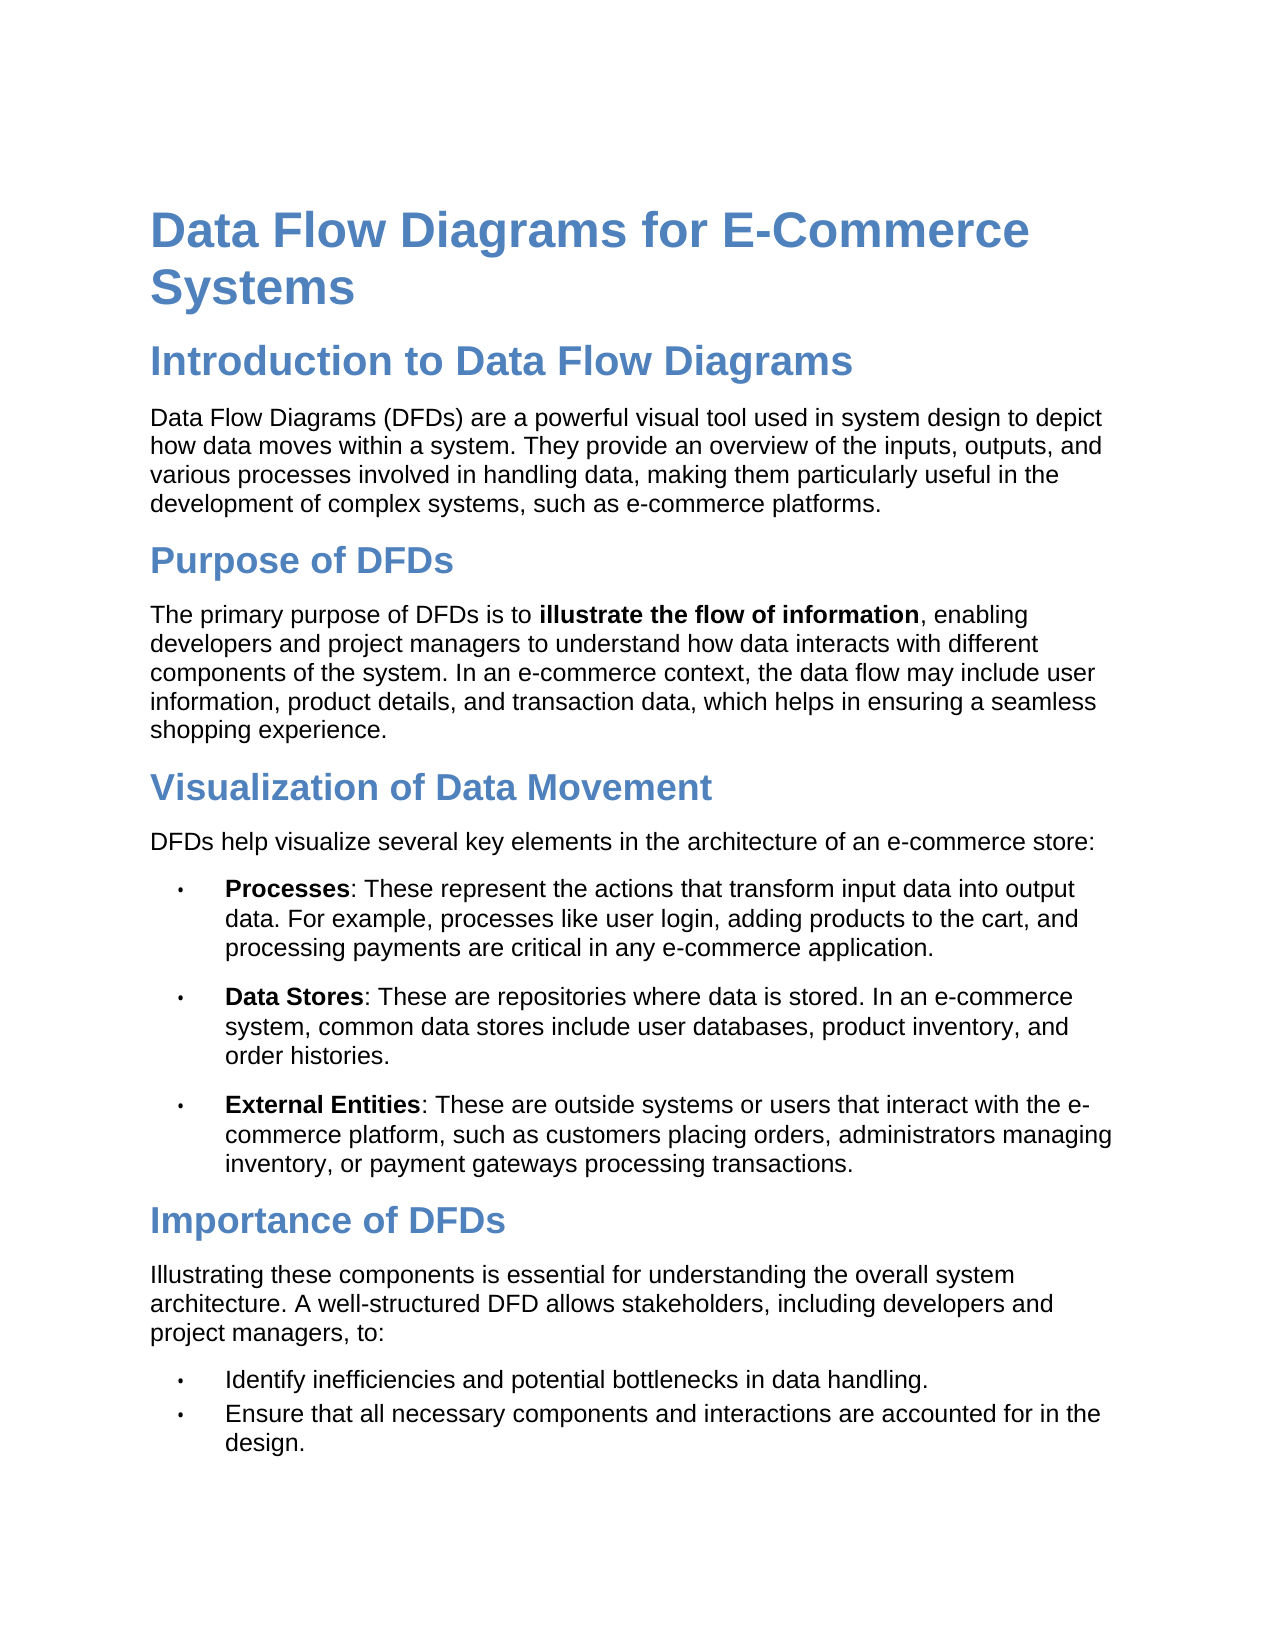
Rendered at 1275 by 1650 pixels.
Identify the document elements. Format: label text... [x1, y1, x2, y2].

list Processes: These represent the actions that transform input data into output data. For example, processes like user login, adding products to the cart, and processing payments are critical in any e-commerce application. [175, 874, 1125, 961]
text Data Flow Diagrams (DFDs) are a powerful visual tool used in system design to depict how data moves within a system. They provide an overview of the inputs, outputs, and various processes involved in handling data, making them particularly useful in the development of complex systems, such as e-commerce platforms. [150, 402, 1125, 517]
subtitle Purpose of DFDs [150, 538, 1125, 581]
list Identify inefficiencies and potential bottlenecks in data handling. [175, 1365, 1125, 1395]
text Illustrating these components is essential for understanding the overall system architecture. A well-structured DFD allows stakeholders, including developers and project managers, to: [150, 1260, 1125, 1346]
list External Entities: These are outside systems or users that interact with the e-commerce platform, such as customers placing orders, administrators managing inventory, or payment gateways processing transactions. [175, 1090, 1125, 1177]
subtitle Data Flow Diagrams for E-Commerce Systems [150, 200, 1125, 315]
subtitle Introduction to Data Flow Diagrams [150, 336, 1125, 384]
list Data Stores: These are repositories where data is stored. In an e-commerce system, common data stores include user databases, product inventory, and order histories. [175, 982, 1125, 1069]
subtitle Visualization of Data Movement [150, 765, 1125, 808]
text DFDs help visualize several key elements in the architecture of an e-commerce store: [150, 827, 1125, 855]
list Ensure that all necessary components and interactions are accounted for in the design. [175, 1398, 1125, 1457]
text The primary purpose of DFDs is to illustrate the flow of information, enabling developers and project managers to understand how data interacts with different components of the system. In an e-commerce context, the data flow may include user information, product details, and transaction data, which helps in ensuring a seamless shopping experience. [150, 600, 1125, 744]
subtitle Importance of DFDs [150, 1198, 1125, 1241]
